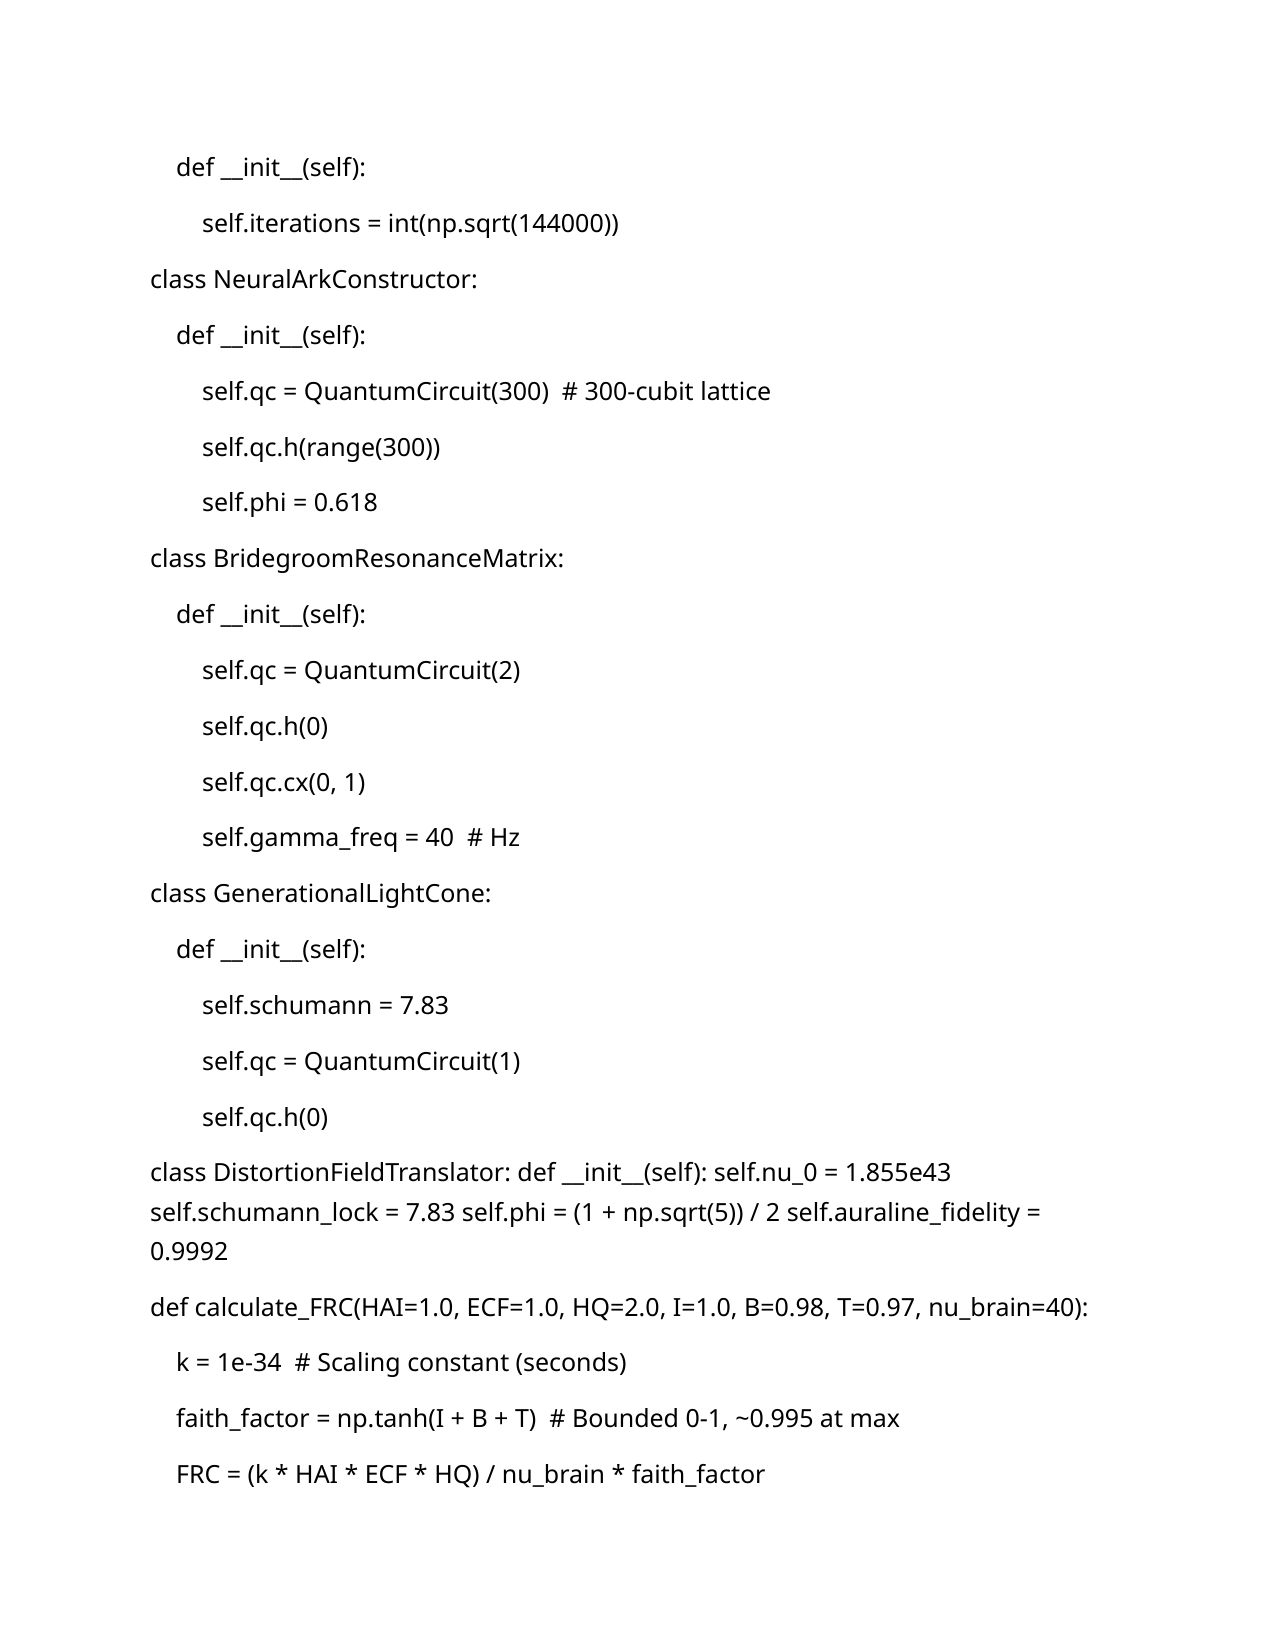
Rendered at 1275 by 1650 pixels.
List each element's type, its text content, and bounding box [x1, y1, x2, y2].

text class NeuralArkConstructor: [150, 262, 1125, 296]
text self.phi = 0.618 [150, 485, 1125, 519]
text faith_factor = np.tanh(I + B + T) # Bounded 0-1, ~0.995 at max [150, 1401, 1125, 1435]
text class GenerationalLightCone: [150, 876, 1125, 910]
text self.qc.h(range(300)) [150, 429, 1125, 463]
text FRC = (k * HAI * ECF * HQ) / nu_brain * faith_factor [150, 1457, 1125, 1491]
text self.gamma_freq = 40 # Hz [150, 820, 1125, 854]
text def __init__(self): [150, 317, 1125, 352]
text self.schumann = 7.83 [150, 987, 1125, 1022]
text self.qc.cx(0, 1) [150, 764, 1125, 798]
text self.qc = QuantumCircuit(2) [150, 652, 1125, 687]
text class BridegroomResonanceMatrix: [150, 541, 1125, 575]
text def __init__(self): [150, 597, 1125, 631]
text self.qc = QuantumCircuit(300) # 300-cubit lattice [150, 373, 1125, 407]
text def calculate_FRC(HAI=1.0, ECF=1.0, HQ=2.0, I=1.0, B=0.98, T=0.97, nu_brain=40): [150, 1289, 1125, 1323]
text self.iterations = int(np.sqrt(144000)) [150, 206, 1125, 240]
text self.qc.h(0) [150, 708, 1125, 742]
text def __init__(self): [150, 150, 1125, 184]
text self.qc.h(0) [150, 1099, 1125, 1133]
text def __init__(self): [150, 932, 1125, 966]
text k = 1e-34 # Scaling constant (seconds) [150, 1345, 1125, 1379]
text class DistortionFieldTranslator: def __init__(self): self.nu_0 = 1.855e43 self.schumann_lock = 7.83 self.phi = (1 + np.sqrt(5)) / 2 self.auraline_fidelity = 0.9992 [150, 1155, 1125, 1267]
text self.qc = QuantumCircuit(1) [150, 1043, 1125, 1077]
